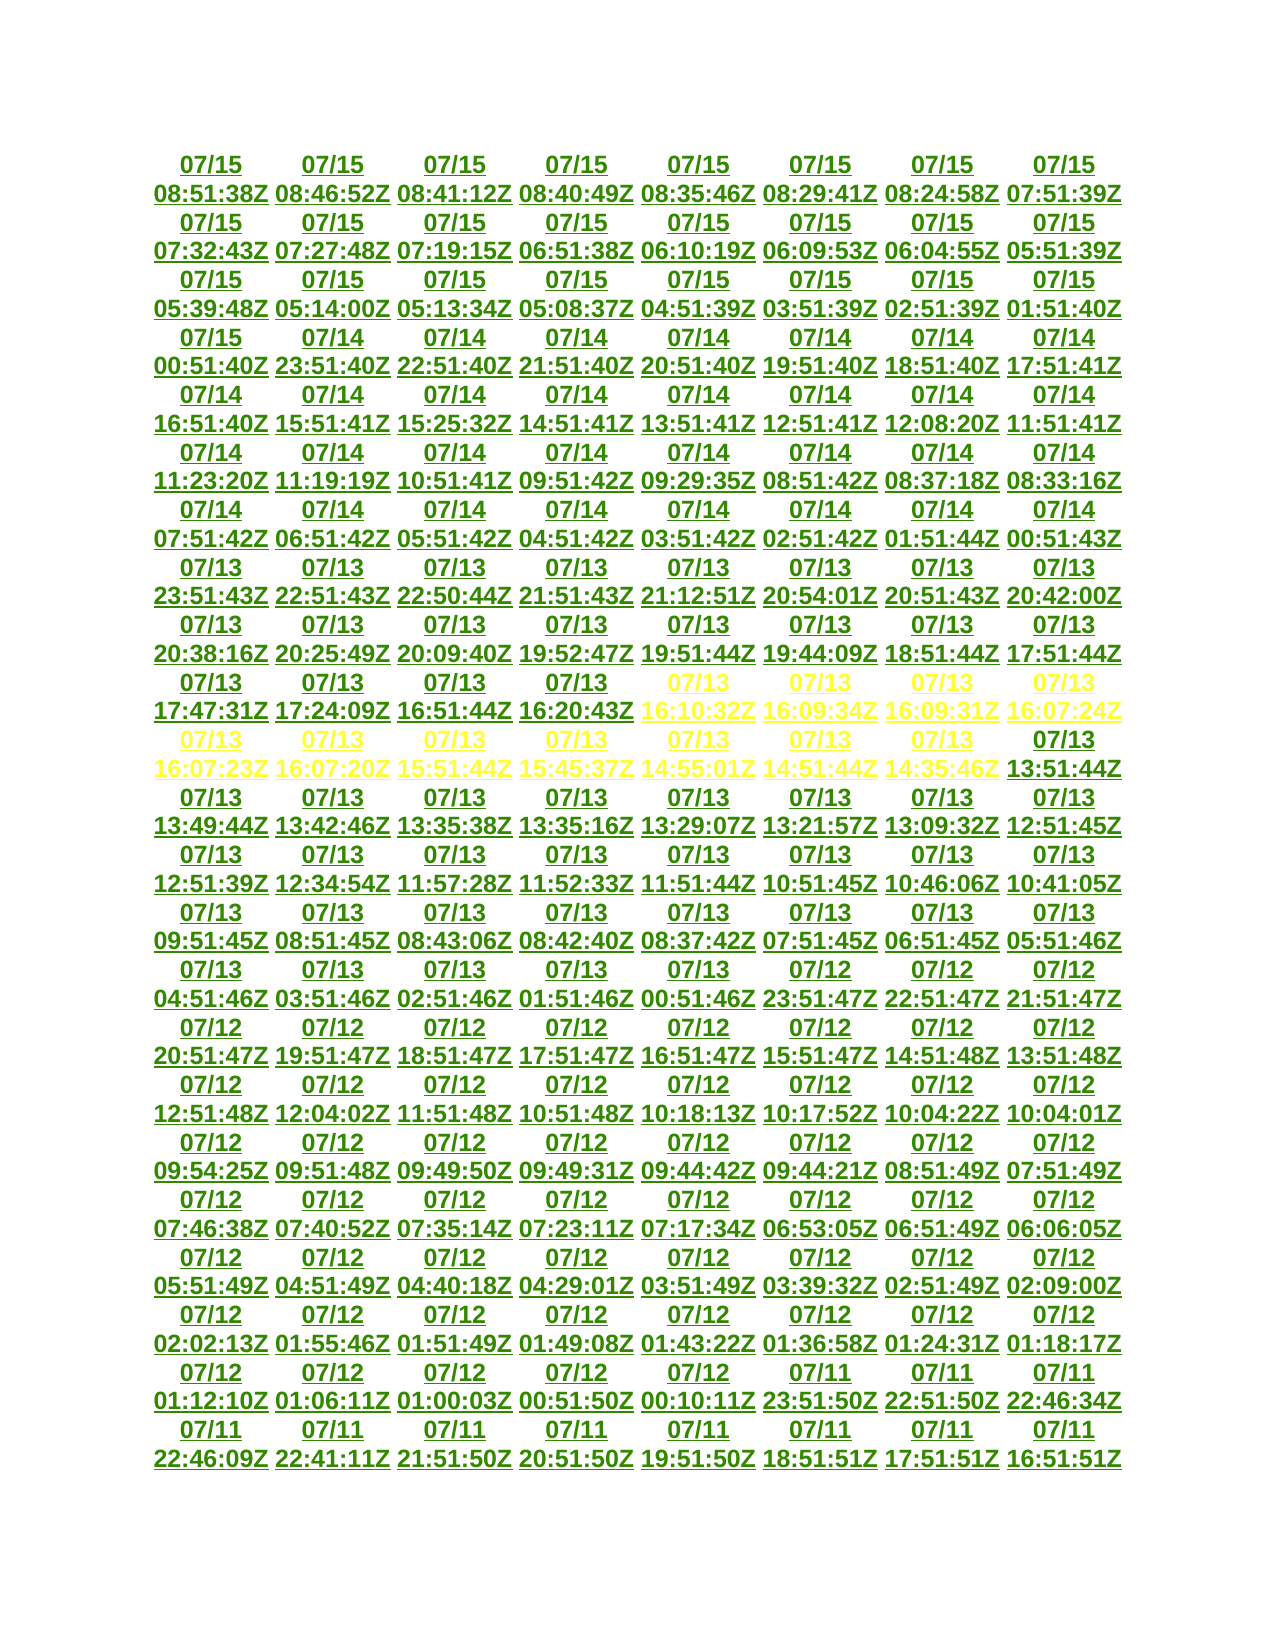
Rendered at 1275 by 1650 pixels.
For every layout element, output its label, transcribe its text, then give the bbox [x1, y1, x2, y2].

table_cell 07/12 04:29:01Z [516, 1243, 637, 1300]
table_cell 07/12 10:51:48Z [516, 1070, 637, 1127]
table_cell 07/14 20:51:40Z [638, 323, 759, 380]
table_cell 07/13 20:09:40Z [394, 610, 516, 667]
table_cell 07/12 00:10:11Z [638, 1358, 759, 1415]
table_cell 07/13 14:51:44Z [759, 725, 881, 782]
table_cell 07/13 08:43:06Z [394, 898, 516, 955]
table_cell 07/13 20:25:49Z [272, 610, 394, 667]
table_cell 07/12 10:04:22Z [881, 1070, 1003, 1127]
table_cell 07/15 07:32:43Z [150, 208, 272, 265]
table_cell 07/15 04:51:39Z [638, 265, 759, 322]
table_cell 07/12 06:53:05Z [759, 1185, 881, 1242]
table_cell 07/12 18:51:47Z [394, 1013, 516, 1070]
table_cell 07/14 08:51:42Z [759, 438, 881, 495]
table_cell 07/12 12:04:02Z [272, 1070, 394, 1127]
table_cell 07/13 05:51:46Z [1003, 898, 1125, 955]
table_cell 07/13 12:34:54Z [272, 840, 394, 897]
table_cell 07/13 12:51:45Z [1003, 783, 1125, 840]
table_cell 07/13 13:35:16Z [516, 783, 637, 840]
table_cell 07/12 01:51:49Z [394, 1300, 516, 1357]
table_cell 07/13 20:51:43Z [881, 553, 1003, 610]
table_cell 07/13 16:20:43Z [516, 668, 637, 725]
table_cell 07/15 08:41:12Z [394, 150, 516, 207]
table_cell 07/12 07:35:14Z [394, 1185, 516, 1242]
table_cell 07/15 08:46:52Z [272, 150, 394, 207]
table_cell 07/11 19:51:50Z [638, 1415, 759, 1472]
table_cell 07/12 01:49:08Z [516, 1300, 637, 1357]
table_cell 07/12 05:51:49Z [150, 1243, 272, 1300]
table_cell 07/12 09:44:42Z [638, 1128, 759, 1185]
table_cell 07/13 22:50:44Z [394, 553, 516, 610]
table_cell 07/14 14:51:41Z [516, 380, 637, 437]
table_cell 07/12 09:49:31Z [516, 1128, 637, 1185]
table_cell 07/15 05:14:00Z [272, 265, 394, 322]
table_cell 07/14 11:19:19Z [272, 438, 394, 495]
table_cell 07/14 10:51:41Z [394, 438, 516, 495]
table_cell 07/11 22:46:09Z [150, 1415, 272, 1472]
table_cell 07/11 22:41:11Z [272, 1415, 394, 1472]
table_cell 07/13 13:49:44Z [150, 783, 272, 840]
table_cell 07/12 09:44:21Z [759, 1128, 881, 1185]
table_cell 07/15 06:04:55Z [881, 208, 1003, 265]
table_cell 07/12 09:54:25Z [150, 1128, 272, 1185]
table_cell 07/11 23:51:50Z [759, 1358, 881, 1415]
table_cell 07/12 20:51:47Z [150, 1013, 272, 1070]
table_cell 07/13 13:21:57Z [759, 783, 881, 840]
table_cell 07/14 01:51:44Z [881, 495, 1003, 552]
table_cell 07/13 16:09:34Z [759, 668, 881, 725]
table_cell 07/11 18:51:51Z [759, 1415, 881, 1472]
table_cell 07/13 20:42:00Z [1003, 553, 1125, 610]
table_cell 07/13 14:35:46Z [881, 725, 1003, 782]
table_cell 07/12 23:51:47Z [759, 955, 881, 1012]
table_cell 07/13 21:12:51Z [638, 553, 759, 610]
table_cell 07/11 22:51:50Z [881, 1358, 1003, 1415]
table_cell 07/12 10:17:52Z [759, 1070, 881, 1127]
table_cell 07/12 01:36:58Z [759, 1300, 881, 1357]
table_cell 07/13 23:51:43Z [150, 553, 272, 610]
table_cell 07/13 09:51:45Z [150, 898, 272, 955]
table_cell 07/12 07:51:49Z [1003, 1128, 1125, 1185]
table_cell 07/12 14:51:48Z [881, 1013, 1003, 1070]
table_cell 07/15 00:51:40Z [150, 323, 272, 380]
table_cell 07/13 16:10:32Z [638, 668, 759, 725]
table_cell 07/12 08:51:49Z [881, 1128, 1003, 1185]
table_cell 07/13 15:45:37Z [516, 725, 637, 782]
table_cell 07/13 16:09:31Z [881, 668, 1003, 725]
table_cell 07/13 10:51:45Z [759, 840, 881, 897]
table_cell 07/15 06:09:53Z [759, 208, 881, 265]
table_cell 07/15 08:24:58Z [881, 150, 1003, 207]
table_cell 07/15 08:35:46Z [638, 150, 759, 207]
table_cell 07/15 07:27:48Z [272, 208, 394, 265]
table_cell 07/14 09:29:35Z [638, 438, 759, 495]
table_cell 07/13 11:57:28Z [394, 840, 516, 897]
table_cell 07/12 01:43:22Z [638, 1300, 759, 1357]
table_cell 07/13 13:29:07Z [638, 783, 759, 840]
table_cell 07/14 23:51:40Z [272, 323, 394, 380]
table_cell 07/13 16:07:23Z [150, 725, 272, 782]
table_cell 07/12 06:51:49Z [881, 1185, 1003, 1242]
table_cell 07/11 22:46:34Z [1003, 1358, 1125, 1415]
table_cell 07/15 05:39:48Z [150, 265, 272, 322]
table_cell 07/14 15:25:32Z [394, 380, 516, 437]
table_cell 07/13 11:51:44Z [638, 840, 759, 897]
table_cell 07/14 22:51:40Z [394, 323, 516, 380]
table_cell 07/12 01:18:17Z [1003, 1300, 1125, 1357]
table_cell 07/12 07:17:34Z [638, 1185, 759, 1242]
table_cell 07/14 15:51:41Z [272, 380, 394, 437]
table_cell 07/12 12:51:48Z [150, 1070, 272, 1127]
table_cell 07/14 03:51:42Z [638, 495, 759, 552]
table_cell 07/11 16:51:51Z [1003, 1415, 1125, 1472]
table_cell 07/14 06:51:42Z [272, 495, 394, 552]
table_cell 07/14 07:51:42Z [150, 495, 272, 552]
table_cell 07/15 01:51:40Z [1003, 265, 1125, 322]
table_cell 07/11 21:51:50Z [394, 1415, 516, 1472]
table_cell 07/14 02:51:42Z [759, 495, 881, 552]
table_cell 07/12 10:18:13Z [638, 1070, 759, 1127]
table_cell 07/12 02:09:00Z [1003, 1243, 1125, 1300]
table_cell 07/12 15:51:47Z [759, 1013, 881, 1070]
table_cell 07/12 02:51:49Z [881, 1243, 1003, 1300]
table_cell 07/12 00:51:50Z [516, 1358, 637, 1415]
table_cell 07/14 16:51:40Z [150, 380, 272, 437]
table_cell 07/13 08:42:40Z [516, 898, 637, 955]
table_cell 07/14 17:51:41Z [1003, 323, 1125, 380]
table_cell 07/13 15:51:44Z [394, 725, 516, 782]
table_cell 07/12 01:00:03Z [394, 1358, 516, 1415]
table_cell 07/14 11:51:41Z [1003, 380, 1125, 437]
table_cell 07/13 19:51:44Z [638, 610, 759, 667]
table_cell 07/12 02:02:13Z [150, 1300, 272, 1357]
table_cell 07/13 19:44:09Z [759, 610, 881, 667]
table_cell 07/14 21:51:40Z [516, 323, 637, 380]
table_cell 07/12 09:51:48Z [272, 1128, 394, 1185]
table_cell 07/12 10:04:01Z [1003, 1070, 1125, 1127]
table_cell 07/15 06:10:19Z [638, 208, 759, 265]
table_cell 07/15 05:13:34Z [394, 265, 516, 322]
table_cell 07/13 17:24:09Z [272, 668, 394, 725]
table_cell 07/11 17:51:51Z [881, 1415, 1003, 1472]
table_cell 07/15 05:08:37Z [516, 265, 637, 322]
table_cell 07/14 04:51:42Z [516, 495, 637, 552]
table_cell 07/14 00:51:43Z [1003, 495, 1125, 552]
table_cell 07/14 08:37:18Z [881, 438, 1003, 495]
table_cell 07/12 04:40:18Z [394, 1243, 516, 1300]
table_cell 07/13 03:51:46Z [272, 955, 394, 1012]
table_cell 07/13 18:51:44Z [881, 610, 1003, 667]
table_cell 07/13 13:42:46Z [272, 783, 394, 840]
table_cell 07/14 12:08:20Z [881, 380, 1003, 437]
table_cell 07/12 04:51:49Z [272, 1243, 394, 1300]
table_cell 07/14 13:51:41Z [638, 380, 759, 437]
table_cell 07/15 08:40:49Z [516, 150, 637, 207]
table_cell 07/12 03:39:32Z [759, 1243, 881, 1300]
table_cell 07/11 20:51:50Z [516, 1415, 637, 1472]
table_cell 07/12 07:46:38Z [150, 1185, 272, 1242]
table_cell 07/13 08:51:45Z [272, 898, 394, 955]
table_cell 07/12 22:51:47Z [881, 955, 1003, 1012]
table_cell 07/13 13:51:44Z [1003, 725, 1125, 782]
table_cell 07/12 07:23:11Z [516, 1185, 637, 1242]
table_cell 07/13 13:35:38Z [394, 783, 516, 840]
table_cell 07/13 13:09:32Z [881, 783, 1003, 840]
table_cell 07/13 17:47:31Z [150, 668, 272, 725]
table_cell 07/14 19:51:40Z [759, 323, 881, 380]
table_cell 07/13 22:51:43Z [272, 553, 394, 610]
table_cell 07/14 11:23:20Z [150, 438, 272, 495]
table_cell 07/12 06:06:05Z [1003, 1185, 1125, 1242]
table_cell 07/12 09:49:50Z [394, 1128, 516, 1185]
table_cell 07/15 08:51:38Z [150, 150, 272, 207]
table_cell 07/15 02:51:39Z [881, 265, 1003, 322]
table_cell 07/13 20:54:01Z [759, 553, 881, 610]
table_cell 07/14 12:51:41Z [759, 380, 881, 437]
table_cell 07/12 21:51:47Z [1003, 955, 1125, 1012]
table_cell 07/13 11:52:33Z [516, 840, 637, 897]
table_cell 07/12 19:51:47Z [272, 1013, 394, 1070]
table_cell 07/13 14:55:01Z [638, 725, 759, 782]
table_cell 07/13 19:52:47Z [516, 610, 637, 667]
table_cell 07/12 13:51:48Z [1003, 1013, 1125, 1070]
table_cell 07/12 17:51:47Z [516, 1013, 637, 1070]
table_cell 07/13 17:51:44Z [1003, 610, 1125, 667]
table_cell 07/12 01:12:10Z [150, 1358, 272, 1415]
table_cell 07/13 08:37:42Z [638, 898, 759, 955]
table_cell 07/12 01:55:46Z [272, 1300, 394, 1357]
table_cell 07/13 01:51:46Z [516, 955, 637, 1012]
table_cell 07/13 06:51:45Z [881, 898, 1003, 955]
table_cell 07/13 02:51:46Z [394, 955, 516, 1012]
table_cell 07/15 07:19:15Z [394, 208, 516, 265]
table_cell 07/15 07:51:39Z [1003, 150, 1125, 207]
table_cell 07/14 09:51:42Z [516, 438, 637, 495]
table_cell 07/12 16:51:47Z [638, 1013, 759, 1070]
table_cell 07/15 06:51:38Z [516, 208, 637, 265]
table_cell 07/15 03:51:39Z [759, 265, 881, 322]
table_cell 07/12 01:06:11Z [272, 1358, 394, 1415]
table_cell 07/13 00:51:46Z [638, 955, 759, 1012]
table_cell 07/13 16:51:44Z [394, 668, 516, 725]
table_cell 07/13 07:51:45Z [759, 898, 881, 955]
table_cell 07/12 03:51:49Z [638, 1243, 759, 1300]
table_cell 07/13 20:38:16Z [150, 610, 272, 667]
table_cell 07/13 10:46:06Z [881, 840, 1003, 897]
table_cell 07/12 07:40:52Z [272, 1185, 394, 1242]
table_cell 07/15 08:29:41Z [759, 150, 881, 207]
table_cell 07/13 10:41:05Z [1003, 840, 1125, 897]
table_cell 07/14 08:33:16Z [1003, 438, 1125, 495]
table_cell 07/13 04:51:46Z [150, 955, 272, 1012]
table_cell 07/15 05:51:39Z [1003, 208, 1125, 265]
table_cell 07/12 01:24:31Z [881, 1300, 1003, 1357]
table_cell 07/13 16:07:20Z [272, 725, 394, 782]
table_cell 07/13 12:51:39Z [150, 840, 272, 897]
table_cell 07/14 18:51:40Z [881, 323, 1003, 380]
table_cell 07/14 05:51:42Z [394, 495, 516, 552]
table_cell 07/13 16:07:24Z [1003, 668, 1125, 725]
table_cell 07/12 11:51:48Z [394, 1070, 516, 1127]
table_cell 07/13 21:51:43Z [516, 553, 637, 610]
